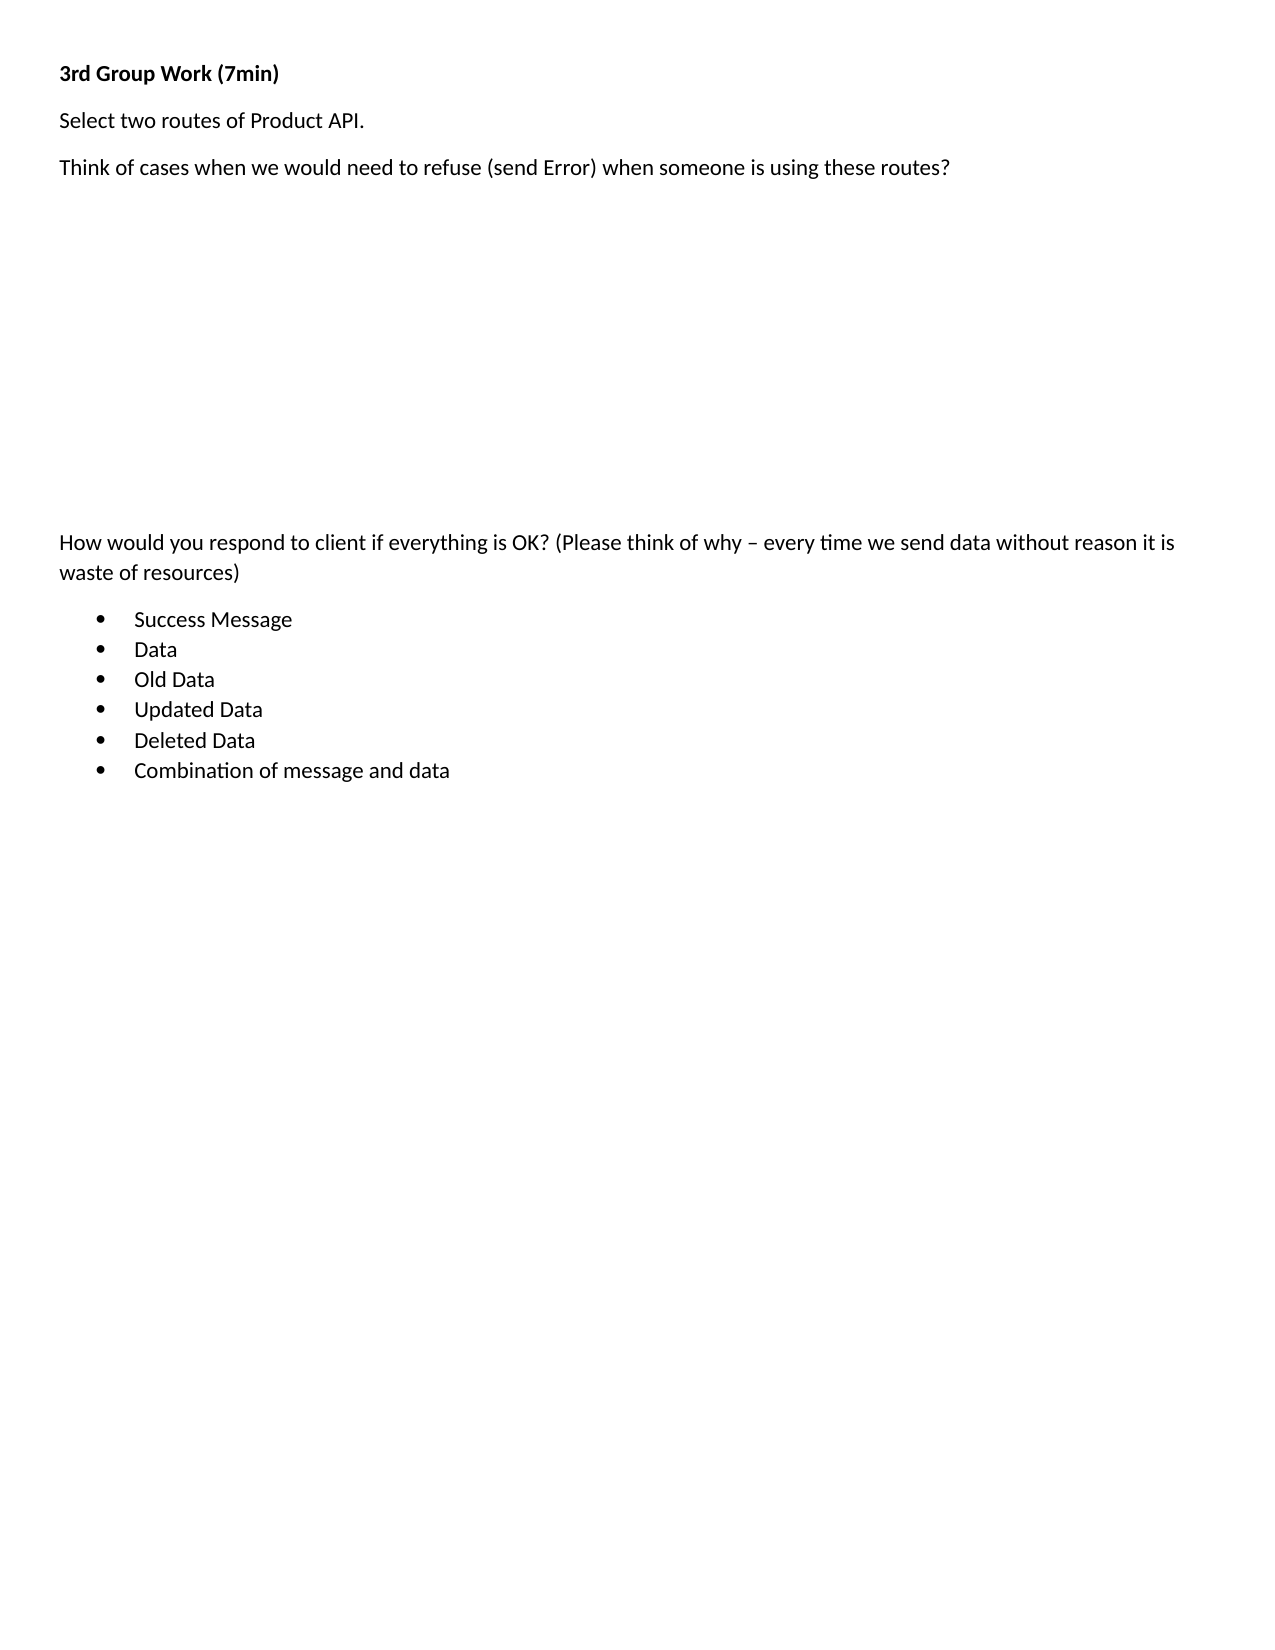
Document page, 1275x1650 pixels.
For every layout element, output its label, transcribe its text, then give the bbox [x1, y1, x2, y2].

list Data [97, 635, 1216, 663]
text Think of cases when we would need to refuse (send Error) when someone is using these routes? [59, 153, 1216, 181]
text How would you respond to client if everything is OK? (Please think of why – every time we send data without reason it is waste of resources) [59, 528, 1216, 586]
list Old Data [97, 665, 1216, 693]
list Combination of message and data [97, 756, 1216, 814]
text Select two routes of Product API. [59, 106, 1216, 134]
list Updated Data [97, 696, 1216, 723]
list Deleted Data [97, 726, 1216, 754]
text 3rd Group Work (7min) [59, 59, 1216, 87]
list Success Message [97, 605, 1216, 633]
